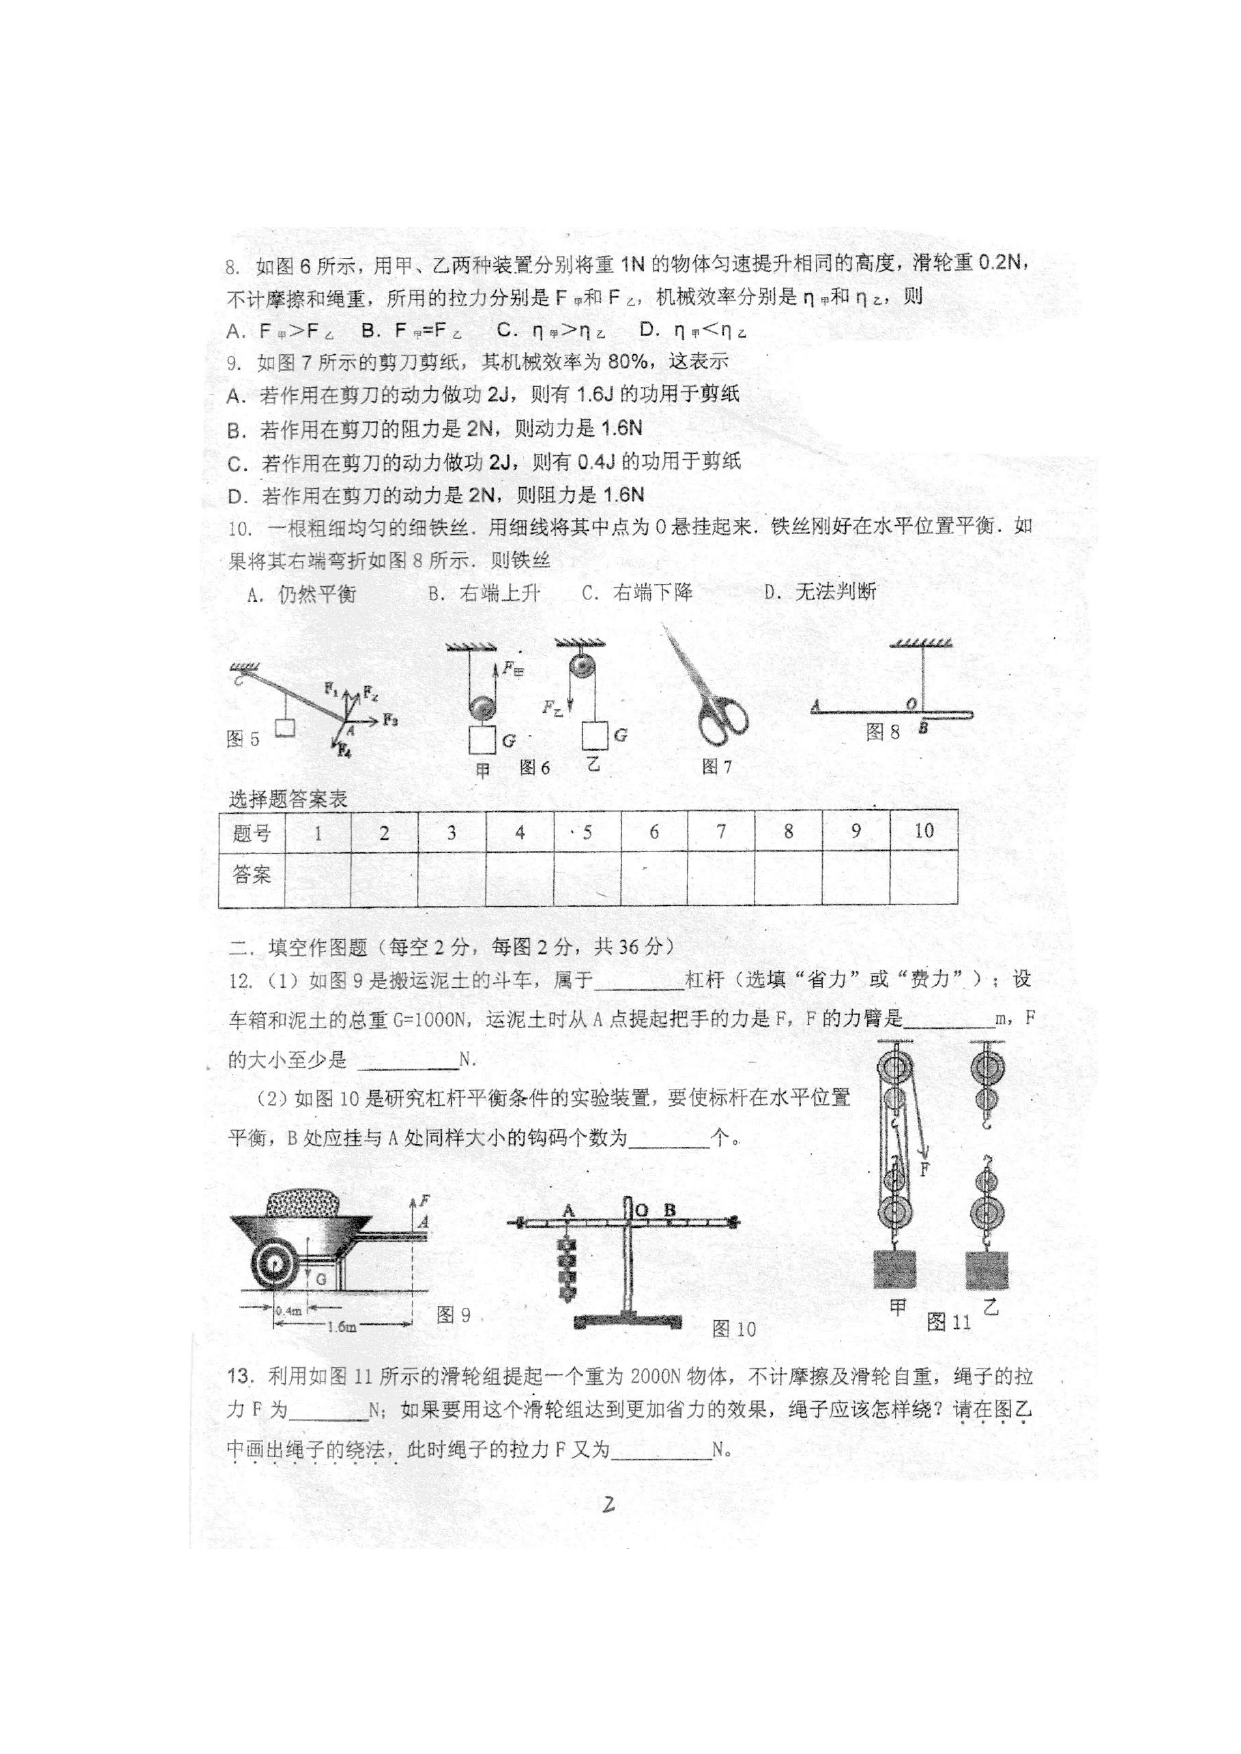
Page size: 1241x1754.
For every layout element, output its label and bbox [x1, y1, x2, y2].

picture [187, 227, 1099, 1549]
